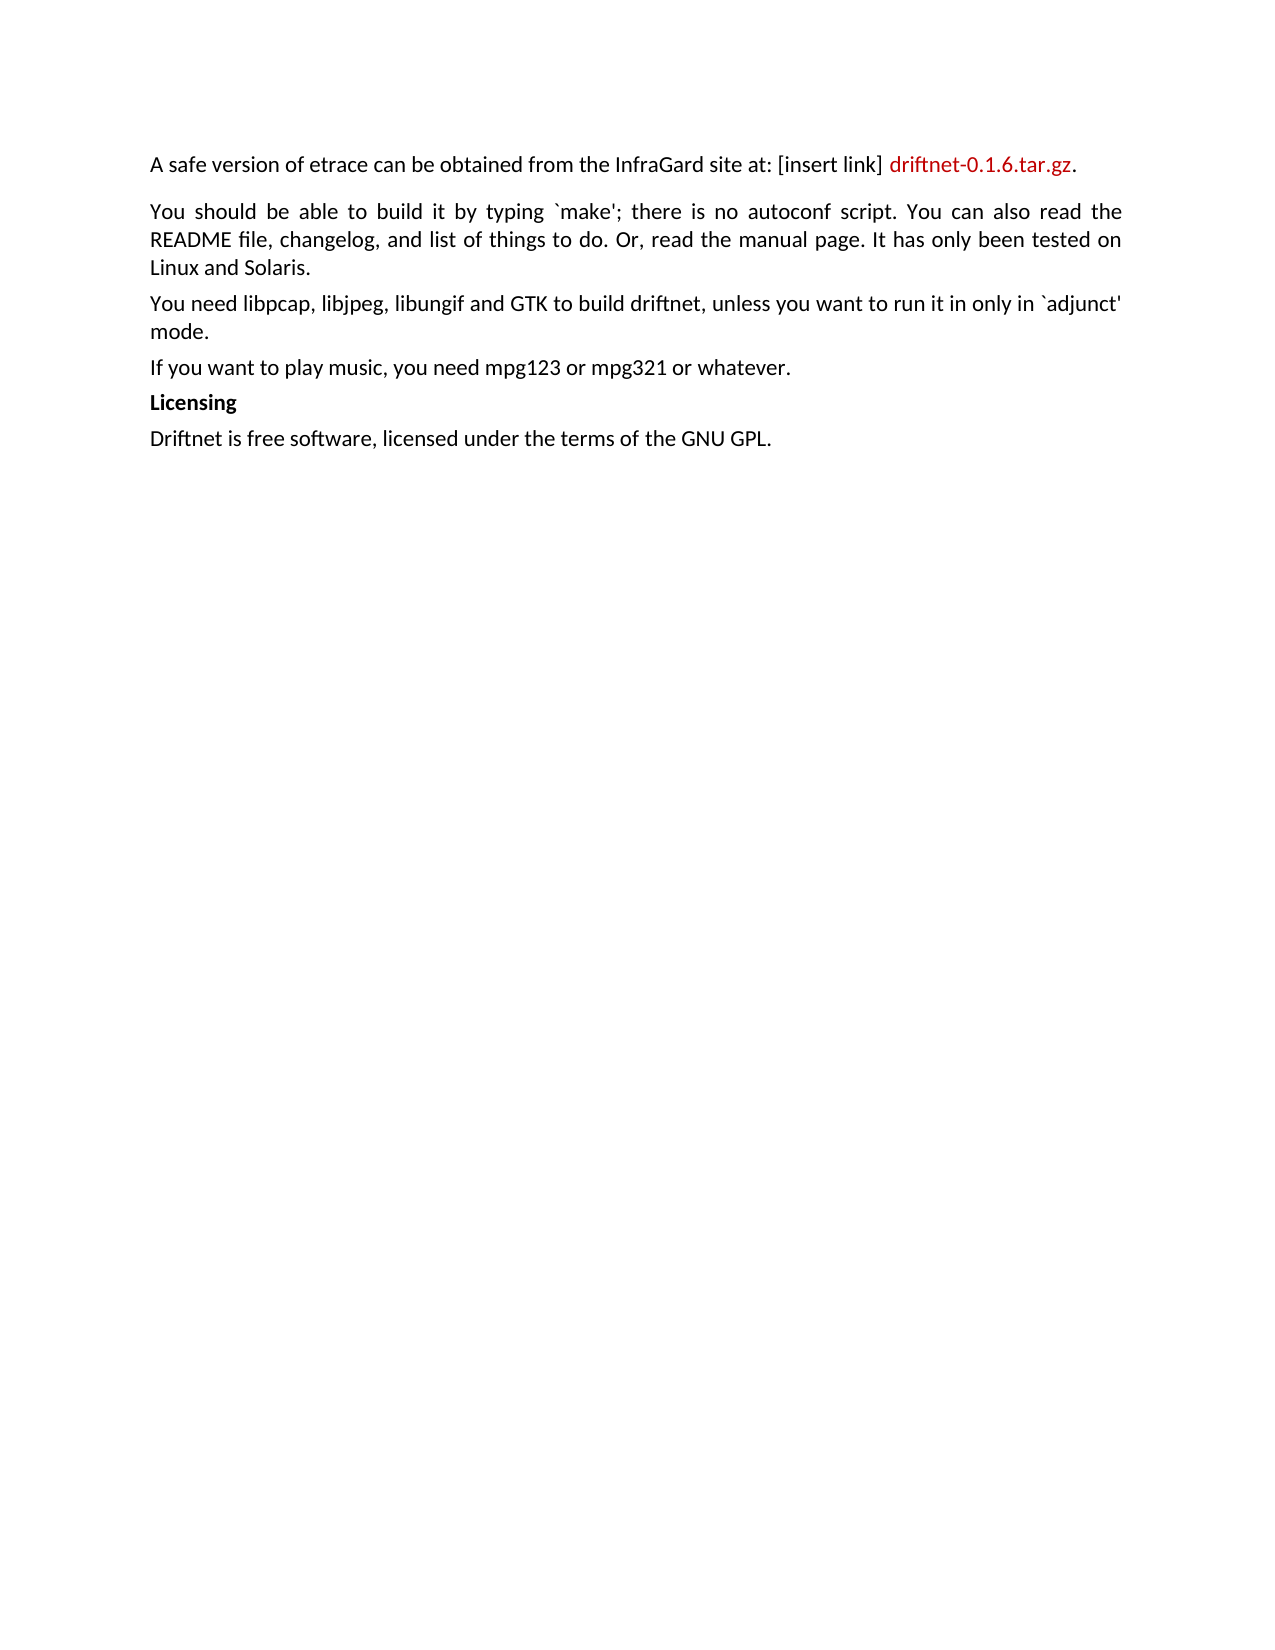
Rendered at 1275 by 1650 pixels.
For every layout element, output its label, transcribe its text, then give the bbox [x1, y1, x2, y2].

text A safe version of etrace can be obtained from the InfraGard site at: [insert link] driftnet-0.1.6.tar.gz. [150, 150, 1125, 178]
text Licensing [150, 388, 1125, 416]
text If you want to play music, you need mpg123 or mpg321 or whatever. [150, 353, 1125, 381]
text You should be able to build it by typing `make'; there is no autoconf script. You can also read the README file, changelog, and list of things to do. Or, read the manual page. It has only been tested on Linux and Solaris. [150, 197, 1125, 281]
text You need libpcap, libjpeg, libungif and GTK to build driftnet, unless you want to run it in only in `adjunct' mode. [150, 289, 1125, 345]
text Driftnet is free software, licensed under the terms of the GNU GPL. [150, 424, 1125, 452]
